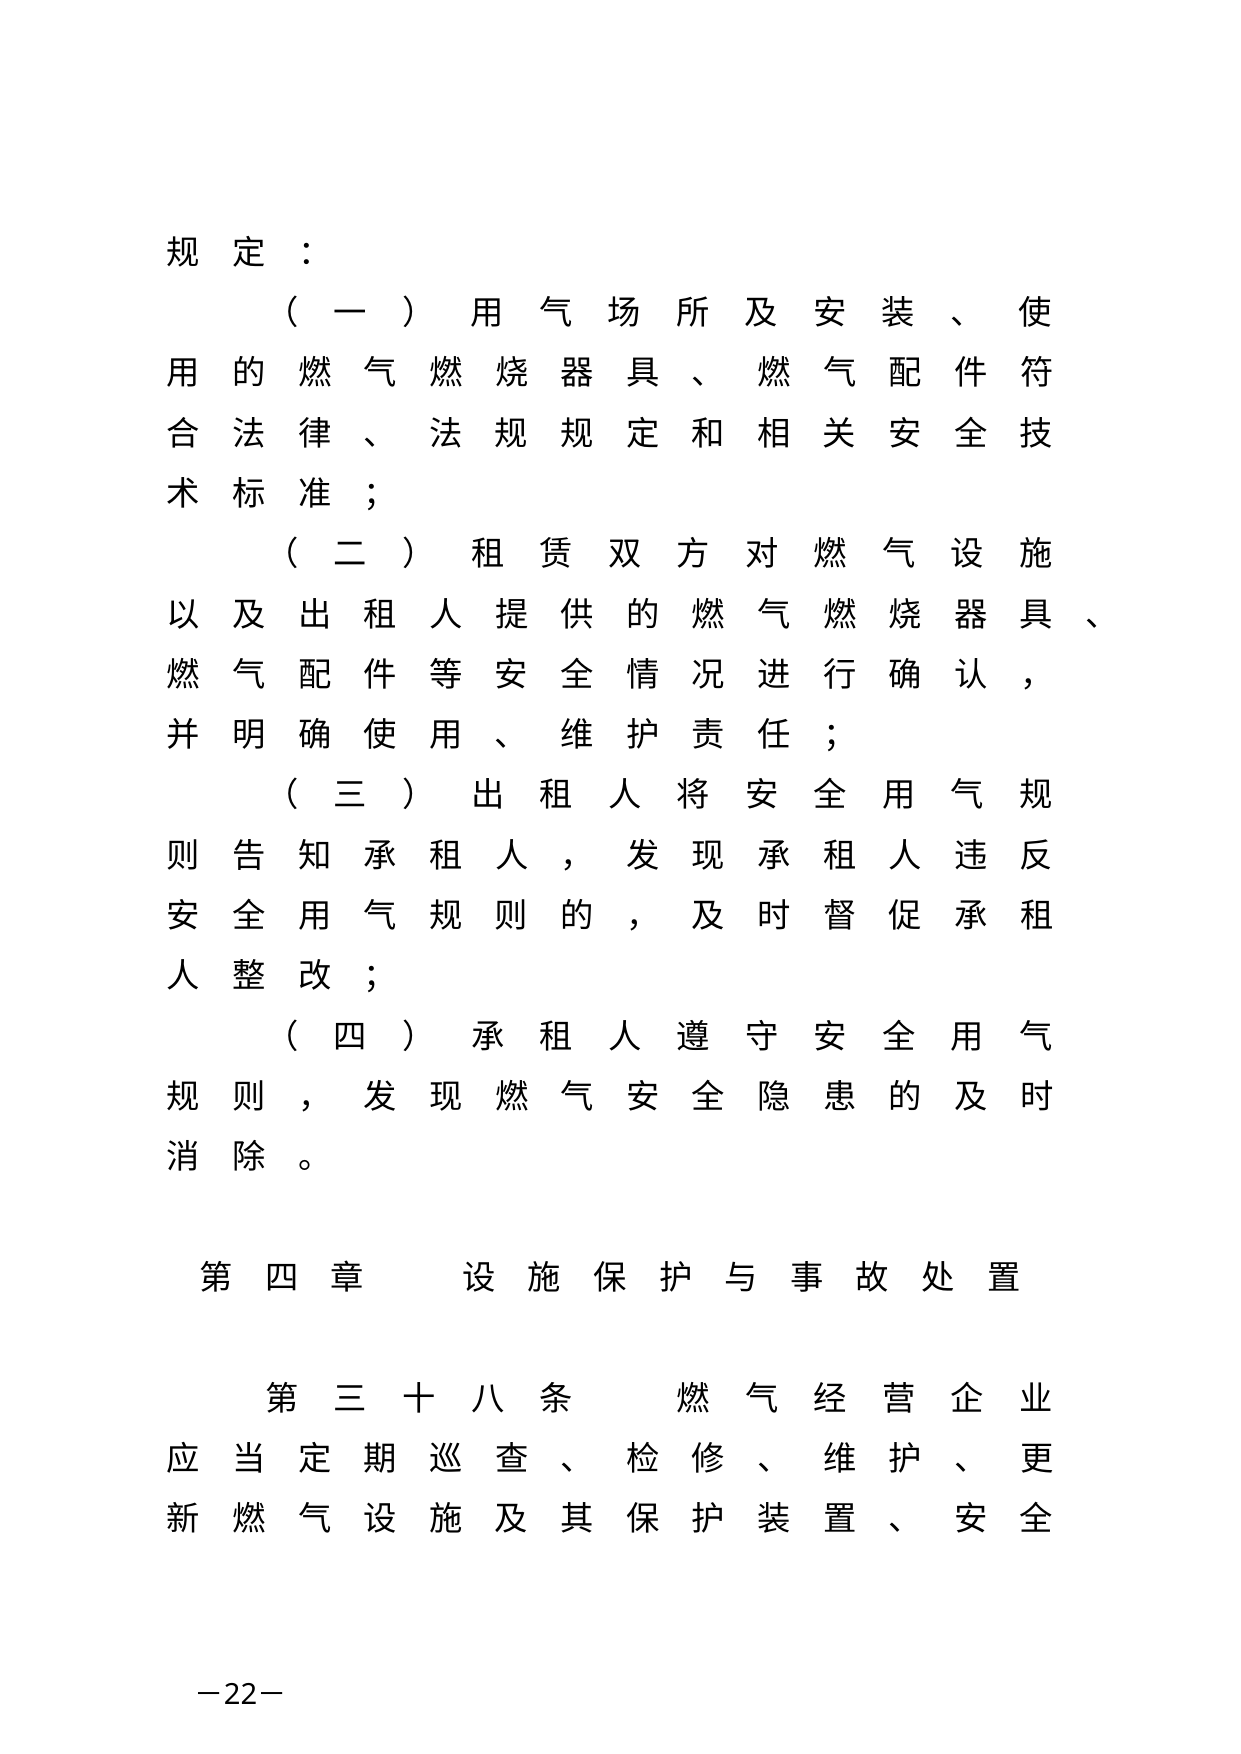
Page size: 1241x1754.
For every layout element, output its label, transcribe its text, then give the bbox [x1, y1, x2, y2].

text （三）出租人将安全用气规则告知承租人，发现承租人违反安全用气规则的，及时督促承租人整改； [167, 762, 1085, 1003]
text 第四章 设施保护与事故处置 [167, 1245, 1085, 1305]
text （二）租赁双方对燃气设施以及出租人提供的燃气燃烧器具、燃气配件等安全情况进行确认，并明确使用、维护责任； [167, 521, 1085, 762]
text （一）用气场所及安装、使用的燃气燃烧器具、燃气配件符合法律、法规规定和相关安全技术标准； [167, 280, 1085, 521]
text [167, 1365, 1085, 1546]
text （四）承租人遵守安全用气规则，发现燃气安全隐患的及时消除。 [167, 1003, 1085, 1184]
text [167, 219, 1085, 280]
